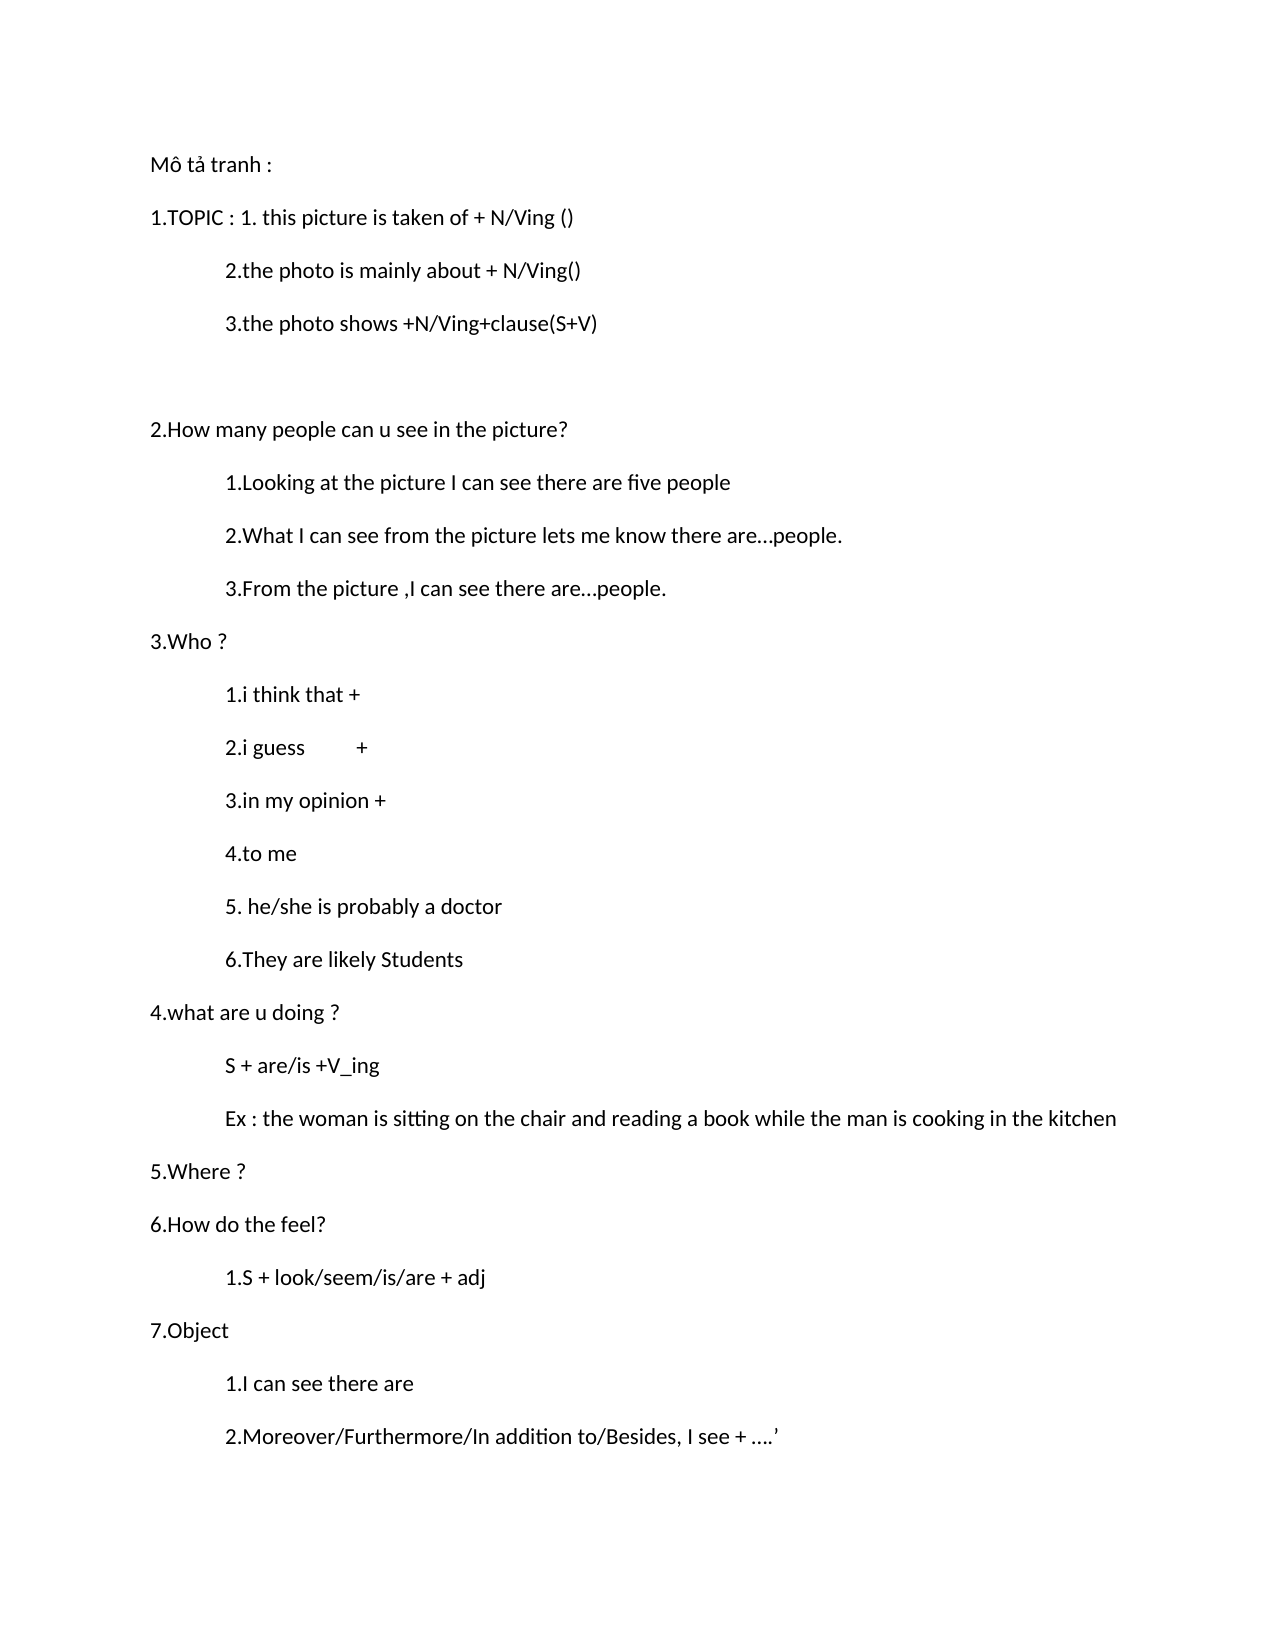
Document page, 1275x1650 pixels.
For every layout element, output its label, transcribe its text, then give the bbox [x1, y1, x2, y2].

text 4.what are u doing ? [150, 998, 1125, 1026]
text Ex : the woman is sitting on the chair and reading a book while the man is cooking in the kitchen [150, 1104, 1125, 1132]
text 1.I can see there are [150, 1369, 1125, 1397]
text 6.How do the feel? [150, 1210, 1125, 1238]
text 4.to me [150, 839, 1125, 867]
text 1.S + look/seem/is/are + adj [150, 1263, 1125, 1291]
text 2.Moreover/Furthermore/In addition to/Besides, I see + ….’ [150, 1422, 1125, 1451]
text Mô tả tranh : [150, 150, 1125, 178]
text 2.i guess + [150, 733, 1125, 761]
text 1.Looking at the picture I can see there are five people [150, 468, 1125, 496]
text 2.What I can see from the picture lets me know there are…people. [150, 521, 1125, 549]
text 5.Where ? [150, 1157, 1125, 1185]
text 3.Who ? [150, 627, 1125, 655]
text 3.From the picture ,I can see there are…people. [150, 574, 1125, 602]
text S + are/is +V_ing [150, 1051, 1125, 1079]
text 7.Object [150, 1316, 1125, 1344]
text 1.i think that + [150, 680, 1125, 708]
text 5. he/she is probably a doctor [150, 892, 1125, 920]
text 6.They are likely Students [150, 945, 1125, 973]
text 2.How many people can u see in the picture? [150, 415, 1125, 443]
text 2.the photo is mainly about + N/Ving() [150, 256, 1125, 284]
text 3.the photo shows +N/Ving+clause(S+V) [150, 309, 1125, 337]
text 1.TOPIC : 1. this picture is taken of + N/Ving () [150, 203, 1125, 231]
text 3.in my opinion + [150, 786, 1125, 814]
